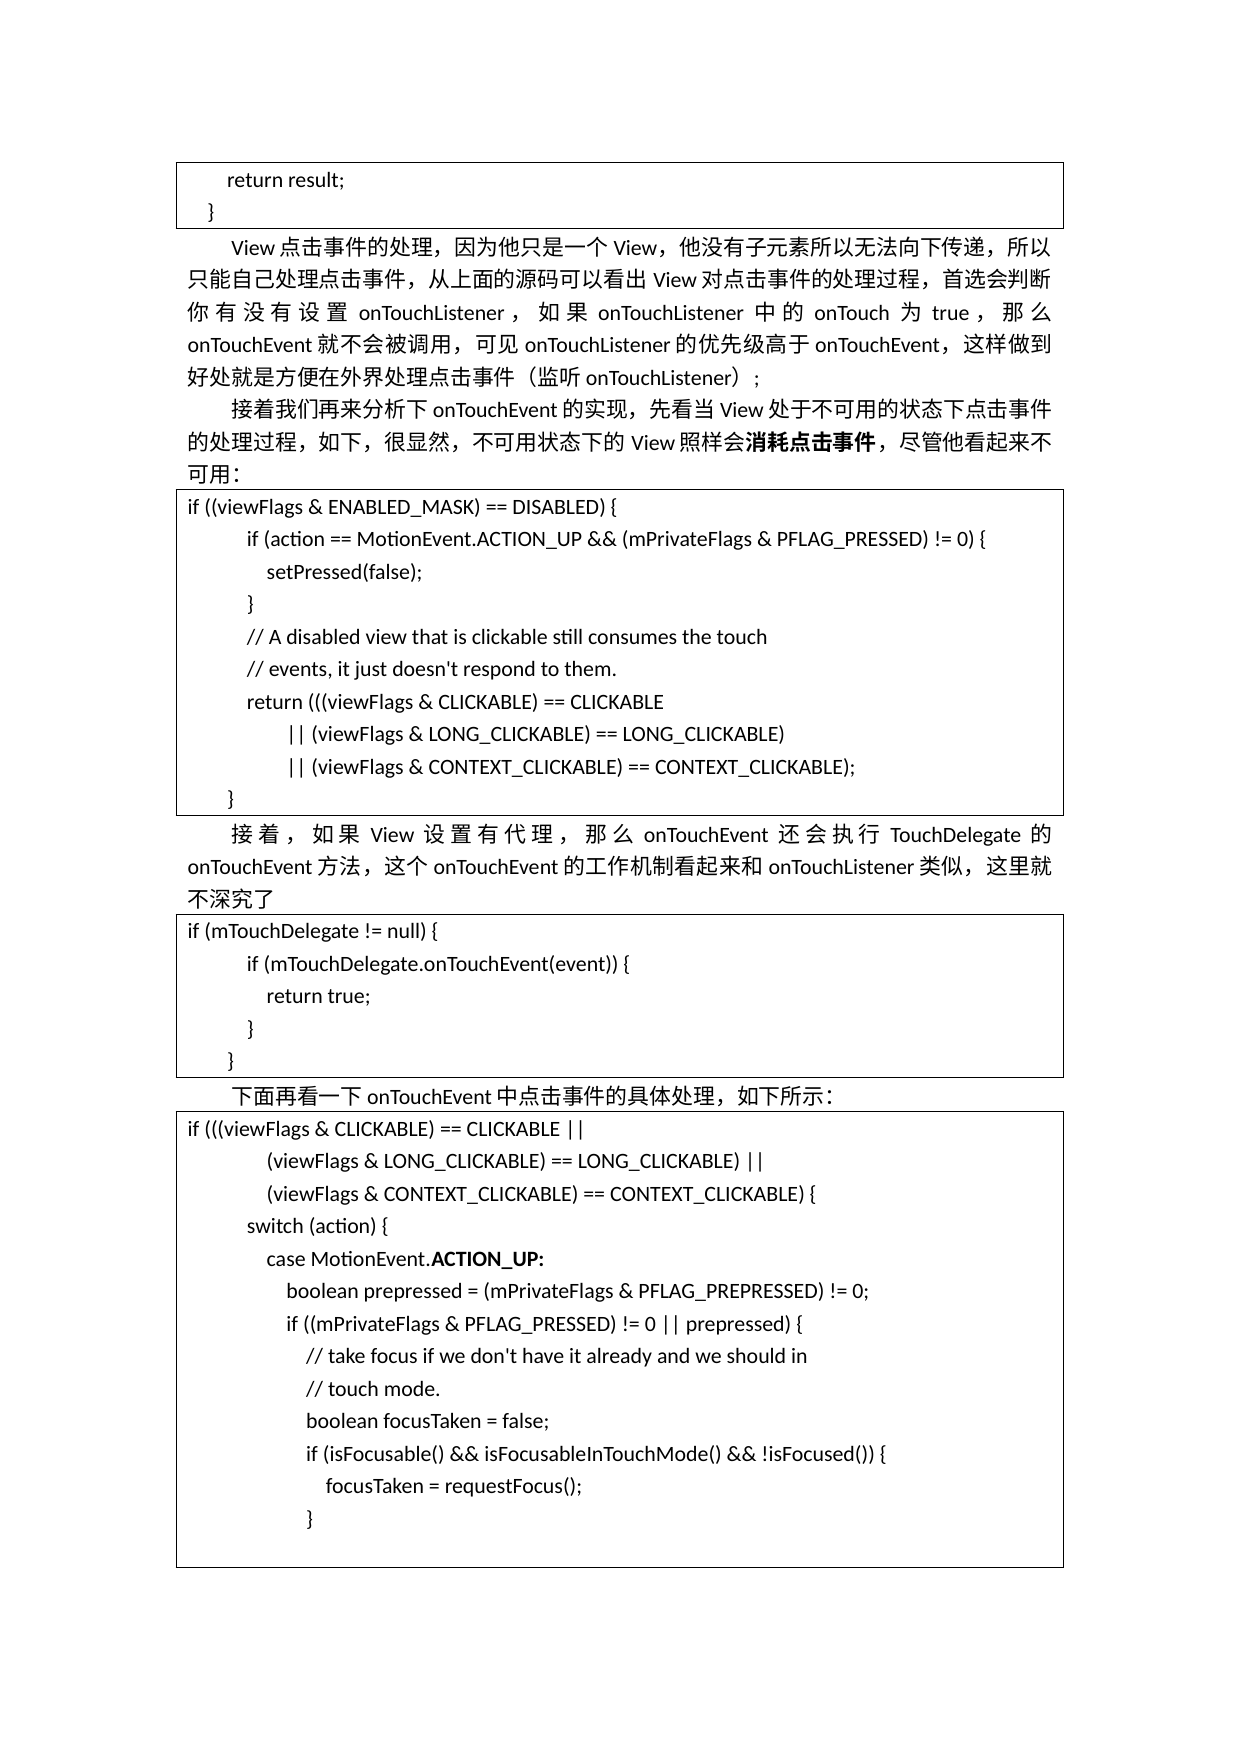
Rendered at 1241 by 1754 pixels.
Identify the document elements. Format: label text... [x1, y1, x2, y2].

table_header if (mTouchDelegate != null) { if (mTouchDelegate.onTouchEvent(event)) { return true; } } [177, 915, 1063, 1077]
text 接着我们再来分析下onTouchEvent的实现，先看当View处于不可用的状态下点击事件的处理过程，如下，很显然，不可用状态下的View照样会消耗点击事件，尽管他看起来不可用： [187, 392, 1053, 489]
text 接着，如果View设置有代理，那么onTouchEvent还会执行TouchDelegate的onTouchEvent方法，这个onTouchEvent的工作机制看起来和onTouchListener类似，这里就不深究了 [187, 816, 1053, 914]
table_header if ((viewFlags & ENABLED_MASK) == DISABLED) { if (action == MotionEvent.ACTION_UP && (mPrivateFlags & PFLAG_PRESSED) != 0) { setPressed(false); } // A disabled view that is clickable still consumes the touch // events, it just doesn't respond to them. return (((viewFlags & CLICKABLE) == CLICKABLE || (viewFlags & LONG_CLICKABLE) == LONG_CLICKABLE) || (viewFlags & CONTEXT_CLICKABLE) == CONTEXT_CLICKABLE); } [177, 490, 1063, 815]
text View点击事件的处理，因为他只是一个View，他没有子元素所以无法向下传递，所以只能自己处理点击事件，从上面的源码可以看出View对点击事件的处理过程，首选会判断你有没有设置onTouchListener，如果onTouchListener中的onTouch为true，那么onTouchEvent就不会被调用，可见onTouchListener的优先级高于onTouchEvent，这样做到好处就是方便在外界处理点击事件（监听onTouchListener）; [187, 229, 1053, 392]
text 下面再看一下onTouchEvent中点击事件的具体处理，如下所示： [187, 1078, 1053, 1111]
